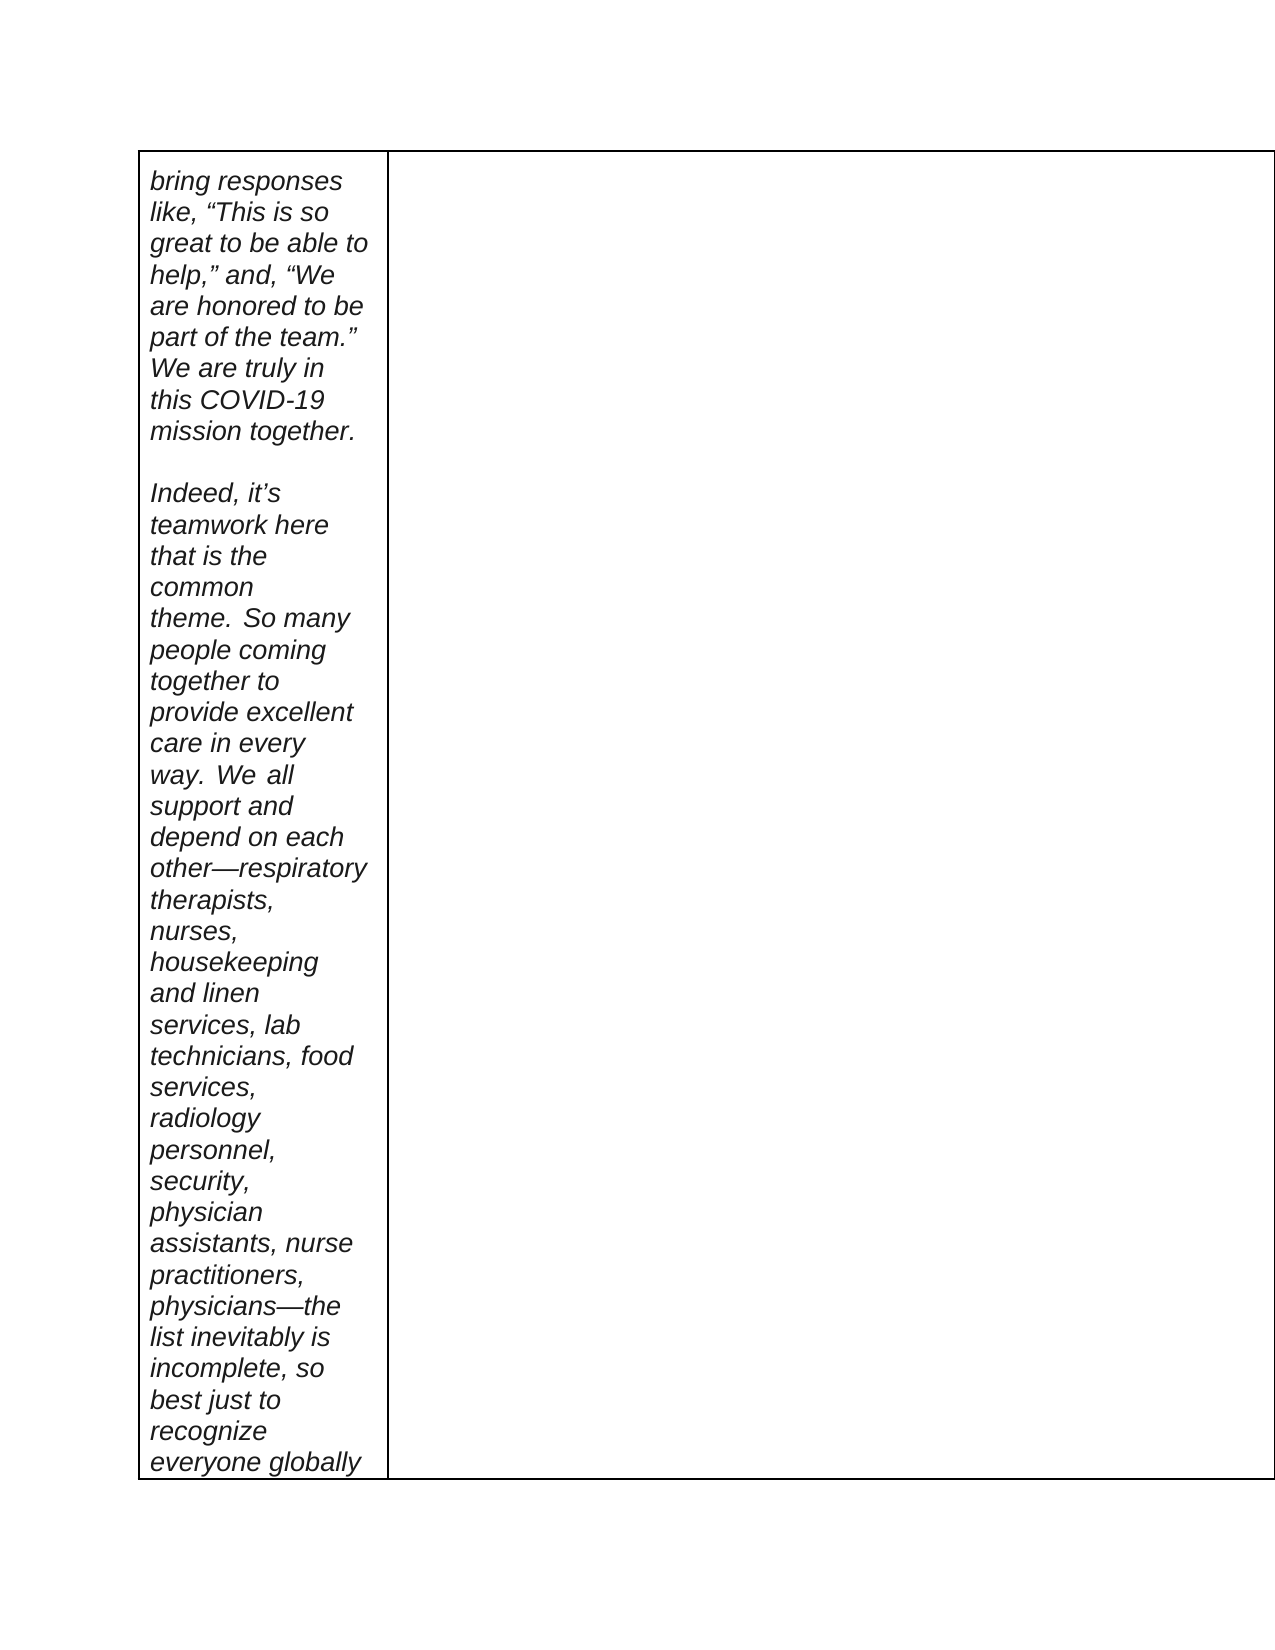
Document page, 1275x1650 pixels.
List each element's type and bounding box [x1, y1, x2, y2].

table_cell [140, 152, 387, 1477]
table_cell [389, 152, 1274, 1477]
